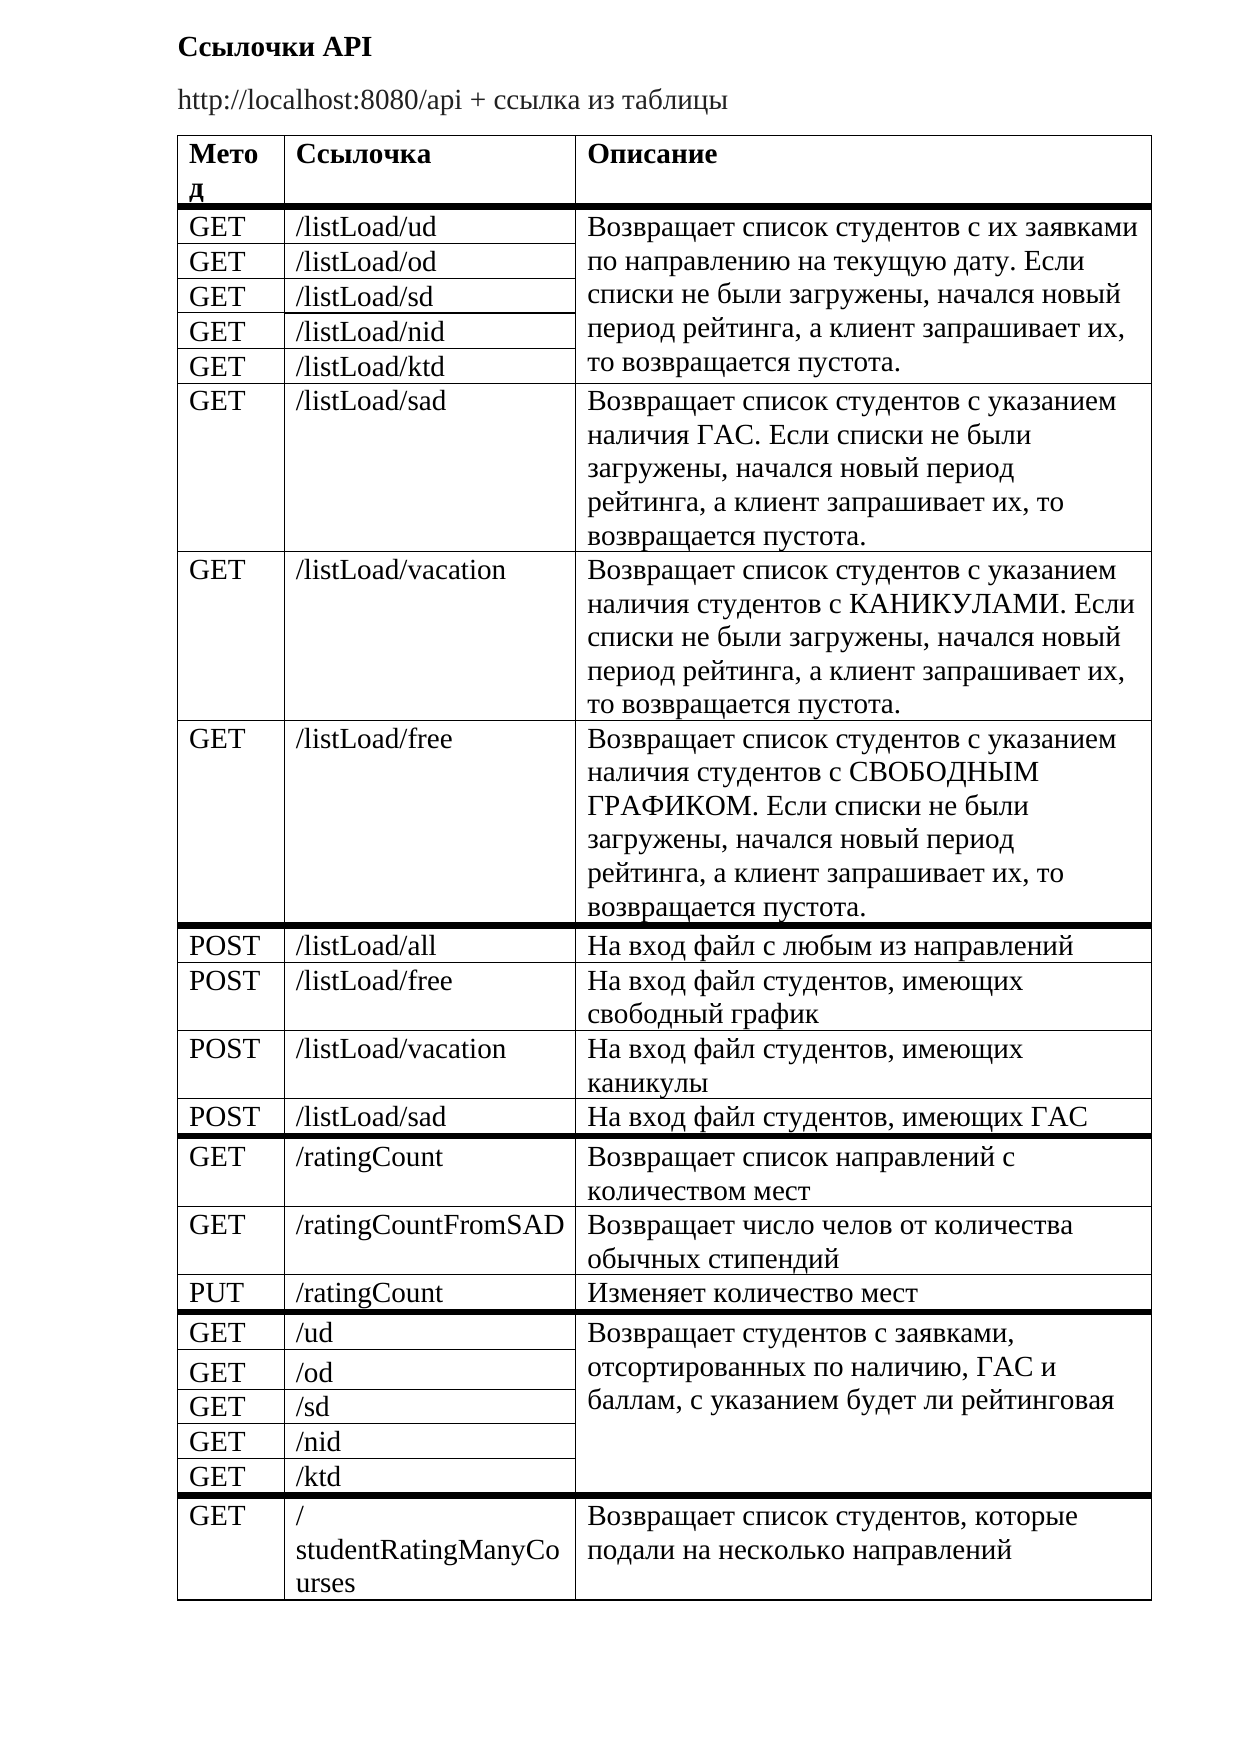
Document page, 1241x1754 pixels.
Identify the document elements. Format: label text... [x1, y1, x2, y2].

table_cell /listLoad/vacation [285, 1031, 575, 1098]
table_cell GET [178, 244, 284, 278]
table_cell GET [178, 1207, 284, 1274]
table_cell /sd [285, 1390, 575, 1423]
table_cell /od [285, 1350, 575, 1388]
table_cell На вход файл студентов, имеющих свободный график [576, 963, 1151, 1030]
table_cell GET [178, 1424, 284, 1458]
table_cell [285, 1499, 575, 1599]
table_cell /listLoad/all [285, 929, 575, 962]
table_cell /ratingCount [285, 1139, 575, 1206]
table_cell POST [178, 929, 284, 962]
table_cell Возвращает список студентов с указанием наличия студентов с КАНИКУЛАМИ. Если списки не были загружены, начался новый период рейтинга, а клиент запрашивает их, то возвращается пустота. [576, 552, 1151, 720]
table_cell /listLoad/ud [285, 210, 575, 243]
table_cell GET [178, 1350, 284, 1388]
table_cell GET [178, 313, 284, 348]
table_cell POST [178, 1099, 284, 1133]
table_cell POST [178, 963, 284, 1030]
table_cell /listLoad/sd [285, 279, 575, 312]
table_cell Возвращает список студентов, которые подали на несколько направлений [576, 1499, 1151, 1599]
table_header Ссылочка [285, 136, 575, 203]
table_cell /ktd [285, 1459, 575, 1492]
table_cell GET [178, 721, 284, 922]
table_cell Изменяет количество мест [576, 1275, 1151, 1309]
table_cell Возвращает список студентов с указанием наличия студентов с СВОБОДНЫМ ГРАФИКОМ. Если списки не были загружены, начался новый период рейтинга, а клиент запрашивает их, то возвращается пустота. [576, 721, 1151, 922]
table_cell /listLoad/ktd [285, 349, 575, 382]
table_cell /listLoad/vacation [285, 552, 575, 720]
table_cell /ud [285, 1315, 575, 1349]
table_cell /listLoad/sad [285, 1099, 575, 1133]
table_cell PUT [178, 1275, 284, 1309]
text Ссылочки API [177, 29, 1152, 63]
table_cell /listLoad/sad [285, 384, 575, 551]
table_cell GET [178, 384, 284, 551]
table_cell GET [178, 1499, 284, 1599]
table_cell /ratingCountFromSAD [285, 1207, 575, 1274]
table_cell На вход файл с любым из направлений [576, 929, 1151, 962]
table_cell GET [178, 279, 284, 312]
table_cell Возвращает список направлений с количеством мест [576, 1139, 1151, 1206]
table_cell /nid [285, 1424, 575, 1458]
table_cell На вход файл студентов, имеющих каникулы [576, 1031, 1151, 1098]
table_cell POST [178, 1031, 284, 1098]
table_cell GET [178, 349, 284, 382]
table_cell На вход файл студентов, имеющих ГАС [576, 1099, 1151, 1133]
table_cell GET [178, 1139, 284, 1206]
table_cell GET [178, 1459, 284, 1492]
table_cell Возвращает студентов с заявками, отсортированных по наличию, ГАС и баллам, с указанием будет ли рейтинговая [576, 1315, 1151, 1492]
table_cell /listLoad/free [285, 721, 575, 922]
text http://localhost:8080/api + ссылка из таблицы [177, 82, 1152, 116]
table_cell Возвращает список студентов с указанием наличия ГАС. Если списки не были загружены, начался новый период рейтинга, а клиент запрашивает их, то возвращается пустота. [576, 384, 1151, 551]
table_cell /listLoad/free [285, 963, 575, 1030]
table_cell Возвращает список студентов с их заявками по направлению на текущую дату. Если списки не были загружены, начался новый период рейтинга, а клиент запрашивает их, то возвращается пустота. [576, 210, 1151, 382]
table_cell /listLoad/od [285, 244, 575, 278]
table_cell /listLoad/nid [285, 314, 575, 348]
table_header Описание [576, 136, 1151, 203]
table_cell /ratingCount [285, 1275, 575, 1309]
table_cell GET [178, 1390, 284, 1423]
table_cell GET [178, 210, 284, 243]
table_cell Возвращает число челов от количества обычных стипендий [576, 1207, 1151, 1274]
table_header Метод [178, 136, 284, 203]
table_cell GET [178, 552, 284, 720]
table_cell GET [178, 1315, 284, 1349]
